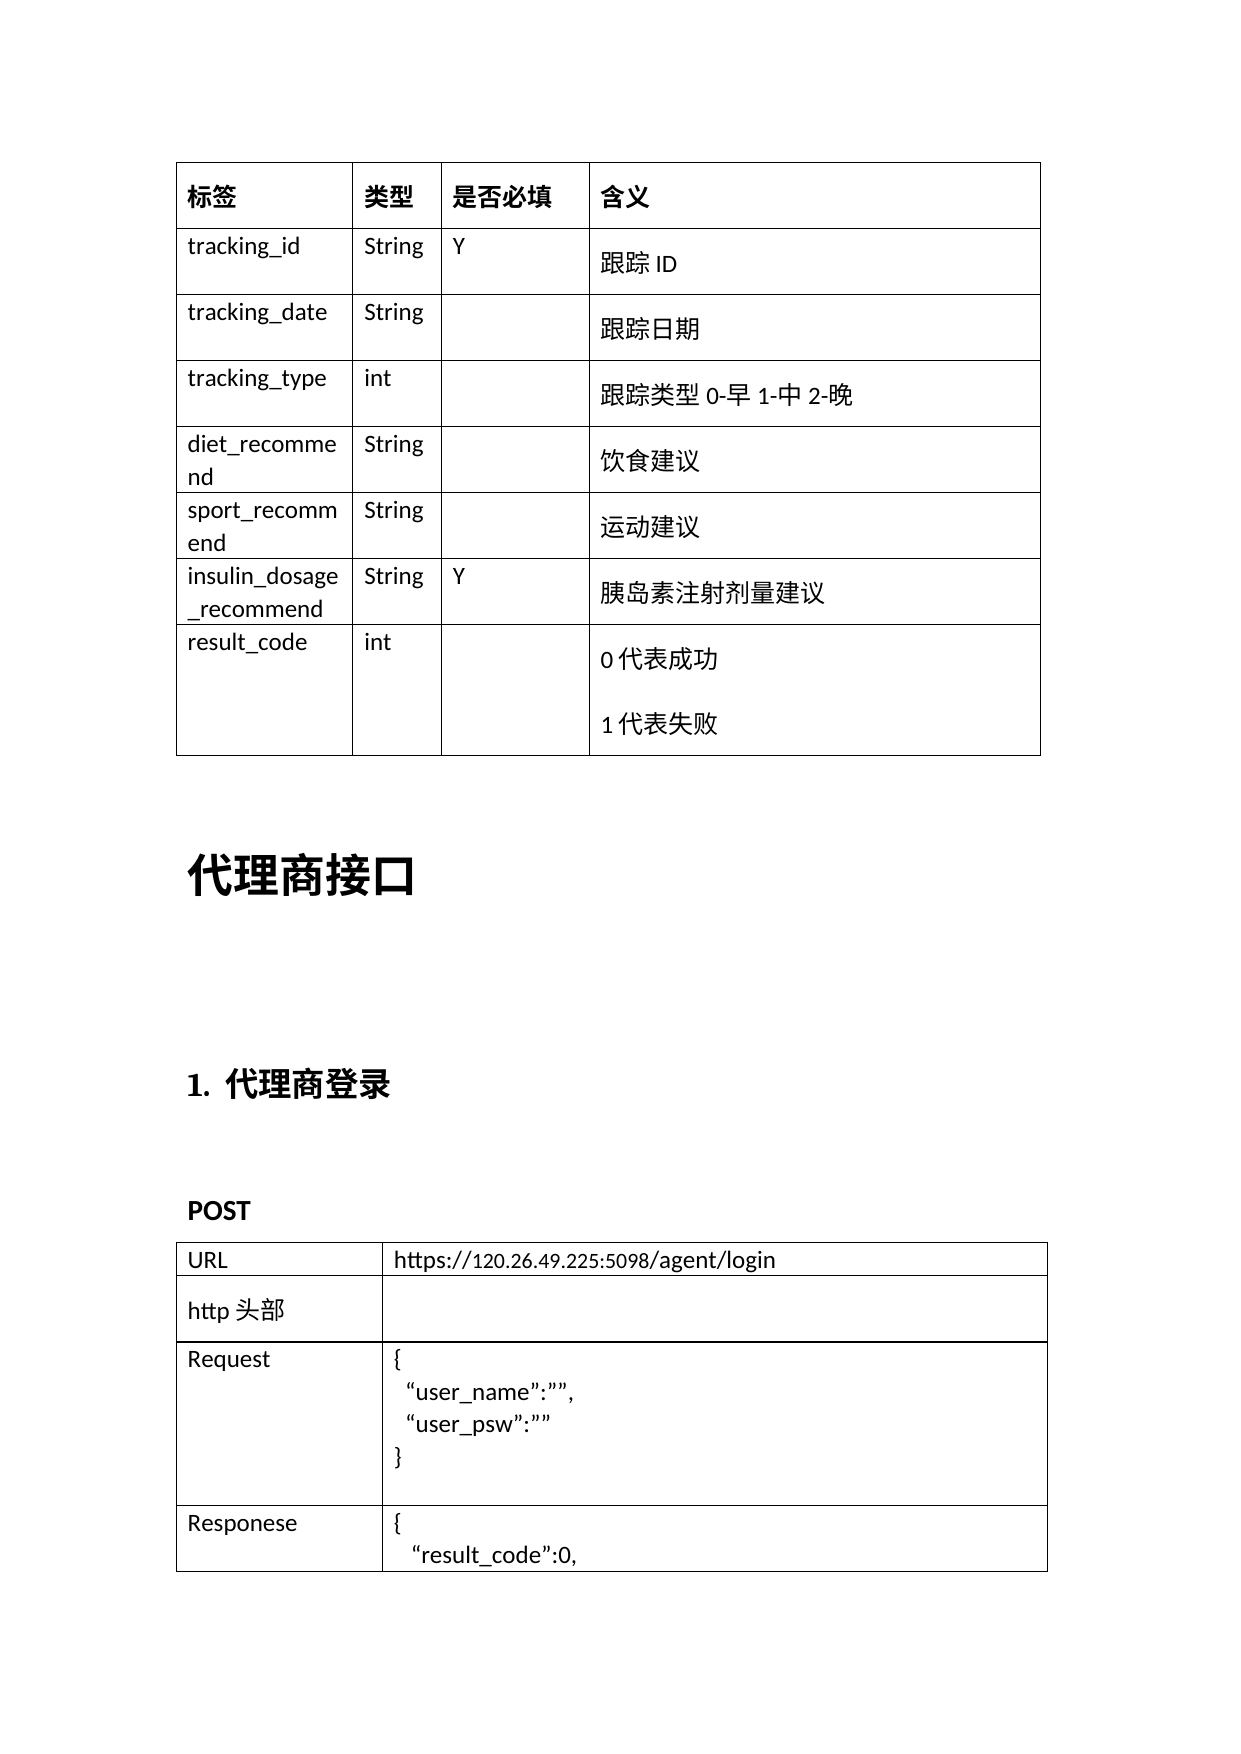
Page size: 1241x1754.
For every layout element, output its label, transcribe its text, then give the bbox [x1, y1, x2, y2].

table_cell 运动建议 [590, 493, 1040, 558]
subtitle 代理商登录 [187, 1050, 1053, 1115]
table_cell tracking_type [177, 361, 352, 426]
table_cell [442, 427, 589, 492]
table_header 标签 [177, 163, 352, 228]
table_cell http头部 [177, 1276, 382, 1341]
table_cell result_code [177, 625, 352, 755]
table_cell 0代表成功 1 代表失败 [590, 625, 1040, 755]
table_cell tracking_id [177, 229, 352, 294]
table_cell [383, 1276, 1047, 1341]
table_cell insulin_dosage_recommend [177, 559, 352, 624]
table_cell tracking_date [177, 295, 352, 360]
table_cell [442, 361, 589, 426]
table_cell String [353, 493, 441, 558]
table_cell String [353, 229, 441, 294]
table_header URL [177, 1243, 382, 1275]
table_cell 跟踪ID [590, 229, 1040, 294]
subtitle 代理商接口 [187, 824, 1053, 922]
table_cell [442, 625, 589, 755]
table_cell String [353, 427, 441, 492]
table_cell [442, 493, 589, 558]
table_cell 胰岛素注射剂量建议 [590, 559, 1040, 624]
table_cell String [353, 295, 441, 360]
table_header 含义 [590, 163, 1040, 228]
table_cell 跟踪日期 [590, 295, 1040, 360]
text POST [187, 1177, 1053, 1242]
table_cell [442, 295, 589, 360]
table_header 类型 [353, 163, 441, 228]
table_cell String [353, 559, 441, 624]
table_header 是否必填 [442, 163, 589, 228]
table_cell 跟踪类型 0-早 1-中 2-晚 [590, 361, 1040, 426]
table_cell sport_recommend [177, 493, 352, 558]
table_cell Y [442, 559, 589, 624]
table_cell 饮食建议 [590, 427, 1040, 492]
table_cell int [353, 361, 441, 426]
table_cell Y [442, 229, 589, 294]
table_cell diet_recommend [177, 427, 352, 492]
table_cell Request [177, 1343, 382, 1505]
table_cell int [353, 625, 441, 755]
table_header https://120.26.49.225:5098/agent/login [383, 1243, 1047, 1275]
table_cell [383, 1506, 1047, 1571]
table_cell { “user_name”:””, “user_psw”:”” } [383, 1343, 1047, 1505]
table_cell Responese [177, 1506, 382, 1571]
